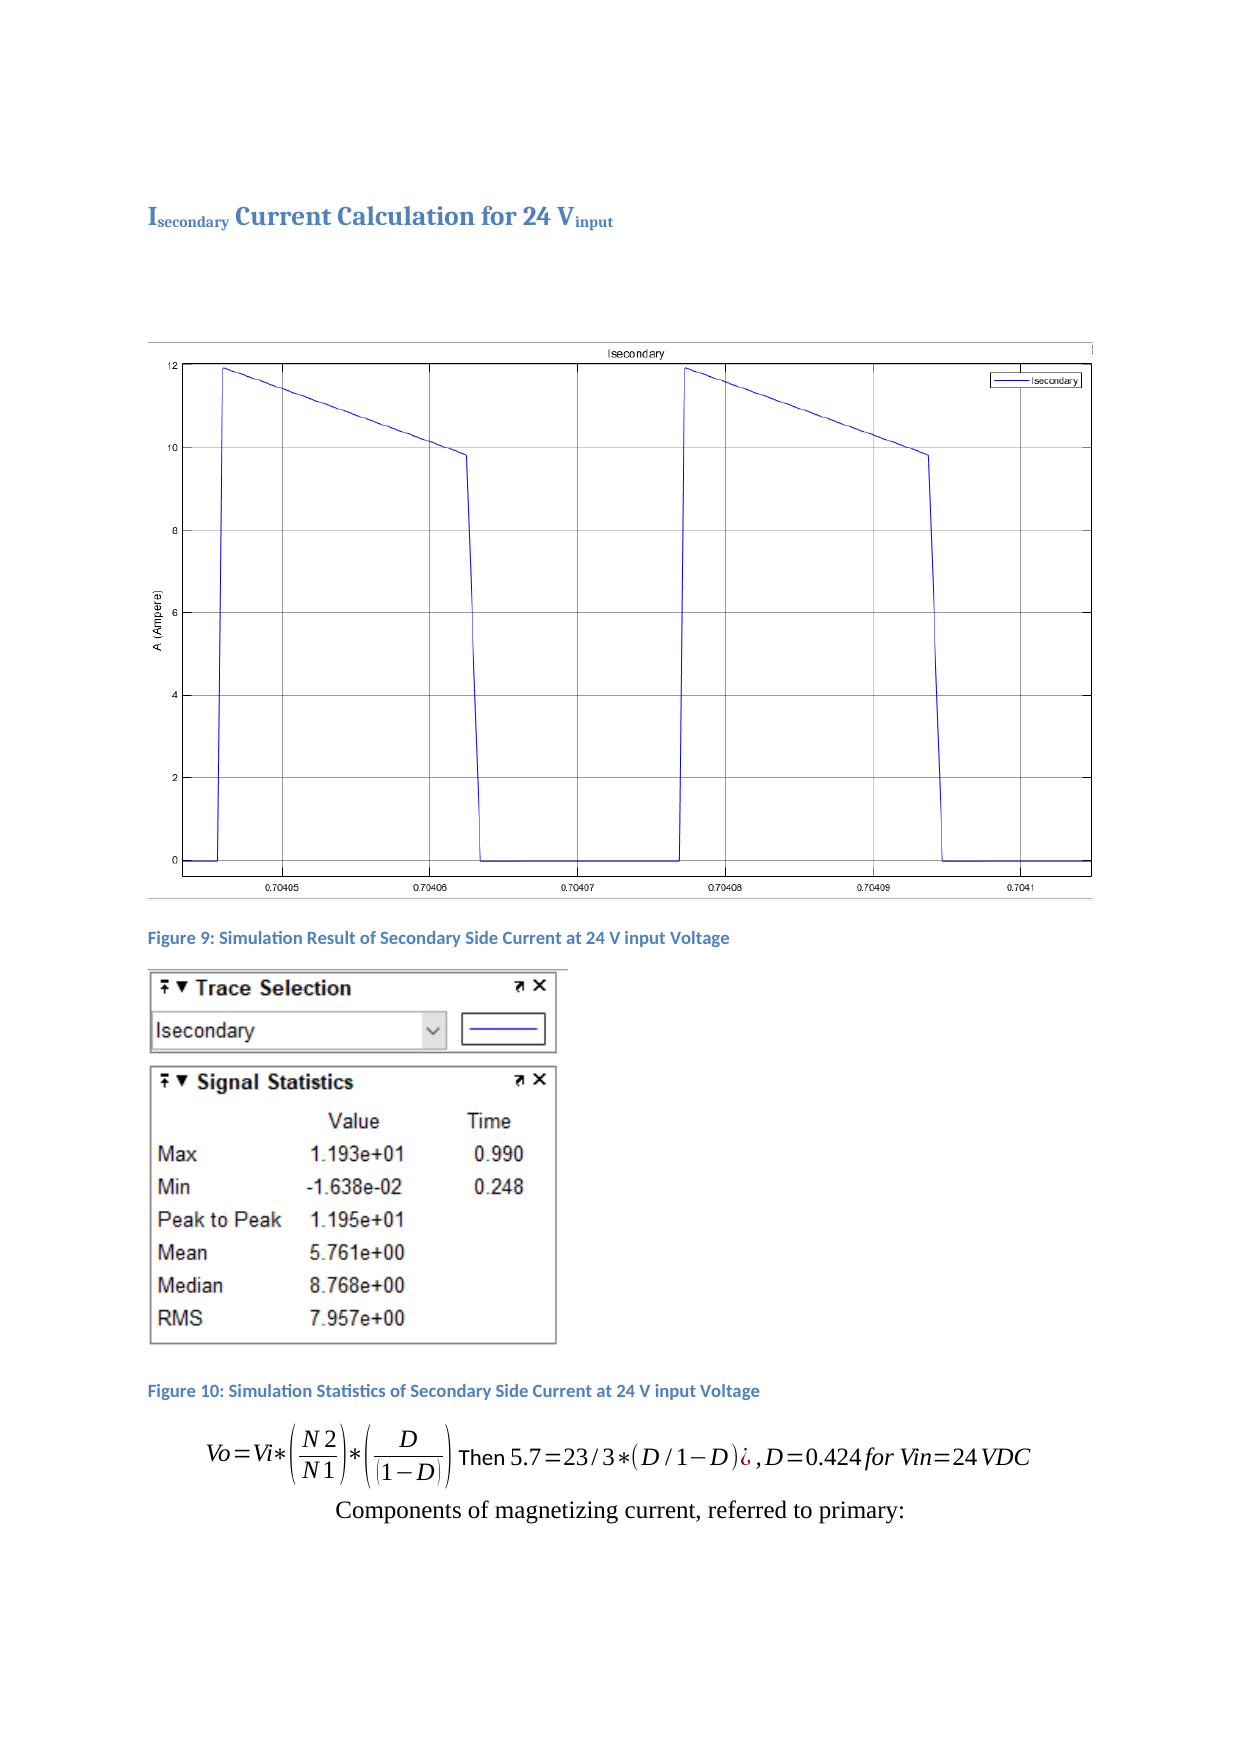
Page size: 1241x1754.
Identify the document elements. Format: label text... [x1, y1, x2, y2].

picture [147, 969, 568, 1354]
text Figure 10: Simulation Statistics of Secondary Side Current at 24 V input Voltage [148, 1379, 1093, 1402]
subtitle Isecondary Current Calculation for 24 Vinput [148, 201, 1093, 232]
text Figure 9: Simulation Result of Secondary Side Current at 24 V input Voltage [148, 926, 1093, 949]
text Then Components of magnetizing current, referred to primary: [148, 1423, 1093, 1524]
picture [147, 342, 1093, 901]
